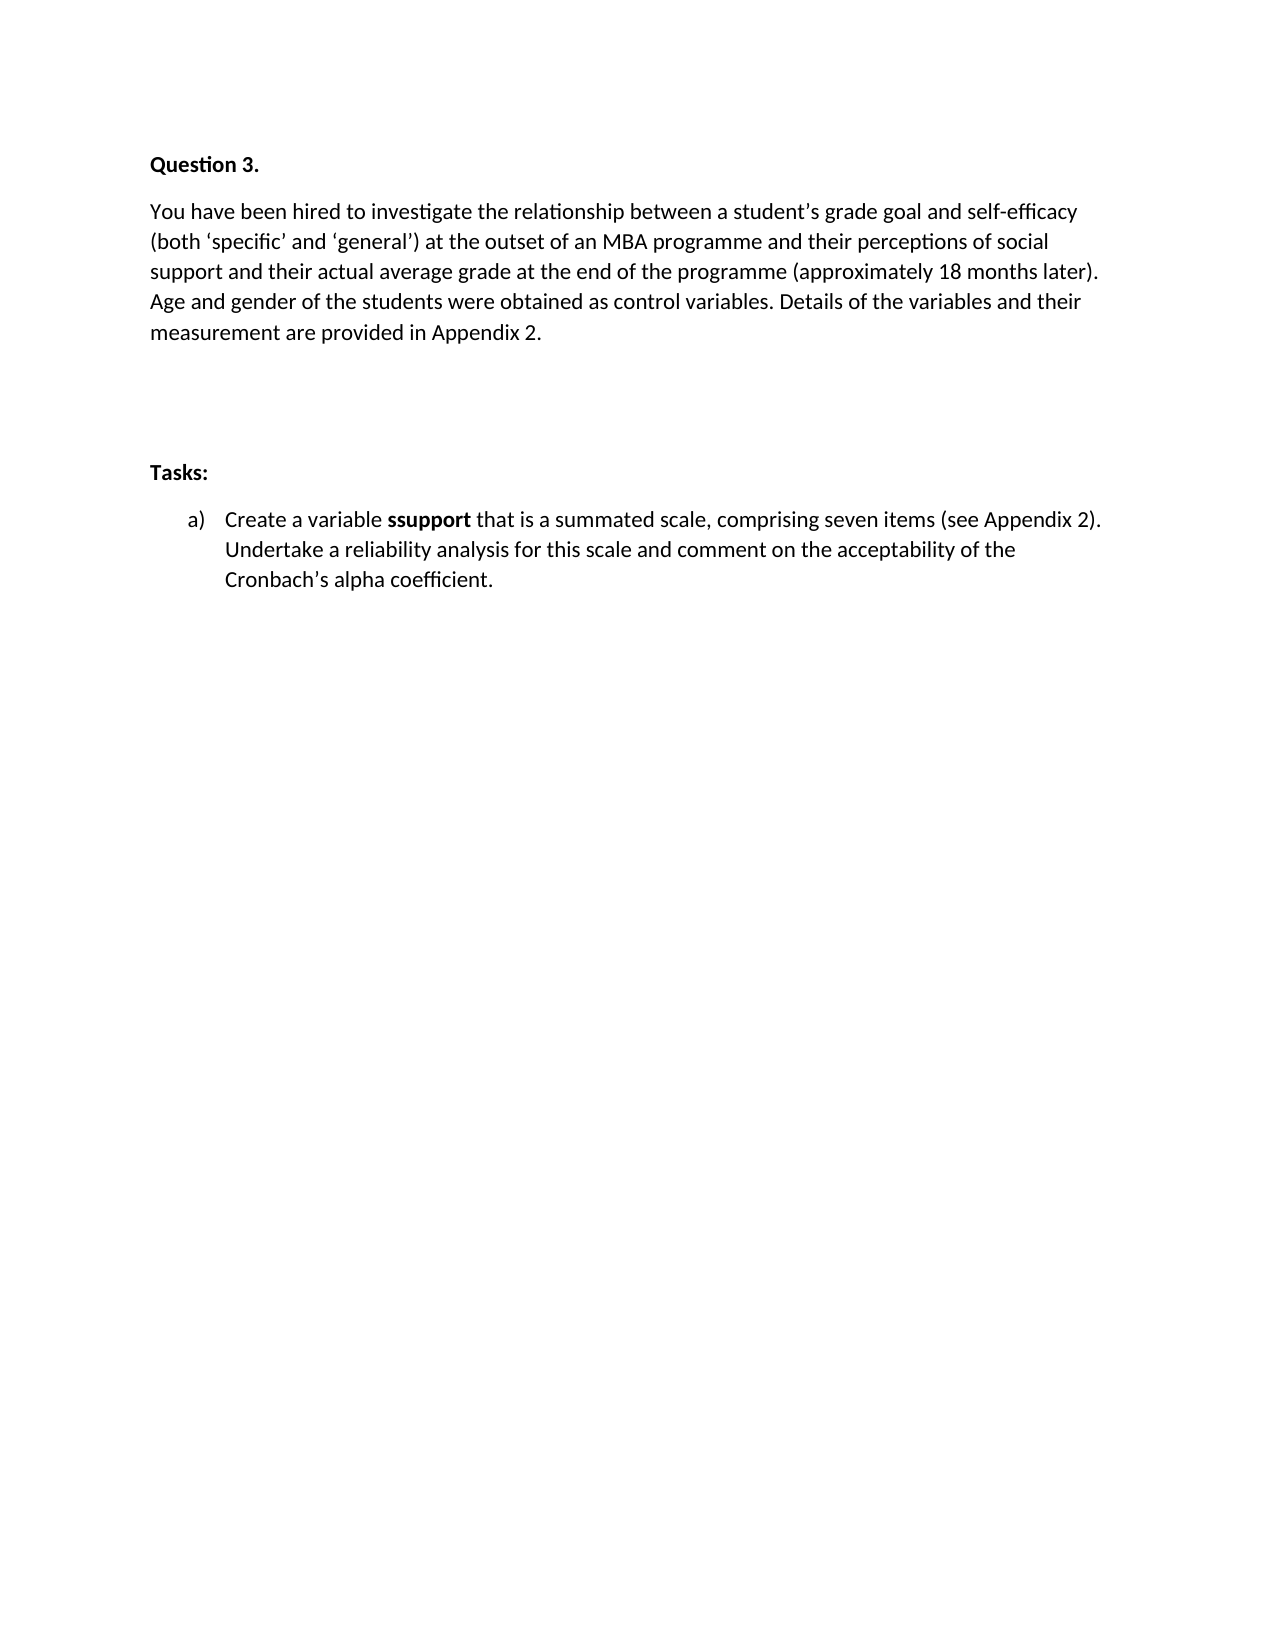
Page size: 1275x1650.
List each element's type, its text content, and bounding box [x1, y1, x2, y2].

text You have been hired to investigate the relationship between a student’s grade goal and self-efficacy (both ‘specific’ and ‘general’) at the outset of an MBA programme and their perceptions of social support and their actual average grade at the end of the programme (approximately 18 months later). Age and gender of the students were obtained as control variables. Details of the variables and their measurement are provided in Appendix 2. [150, 197, 1125, 346]
text Tasks: [150, 458, 1125, 486]
list Create a variable ssupport that is a summated scale, comprising seven items (see Appendix 2). Undertake a reliability analysis for this scale and comment on the acceptability of the Cronbach’s alpha coefficient. [187, 505, 1125, 594]
text Question 3. [150, 150, 1125, 178]
